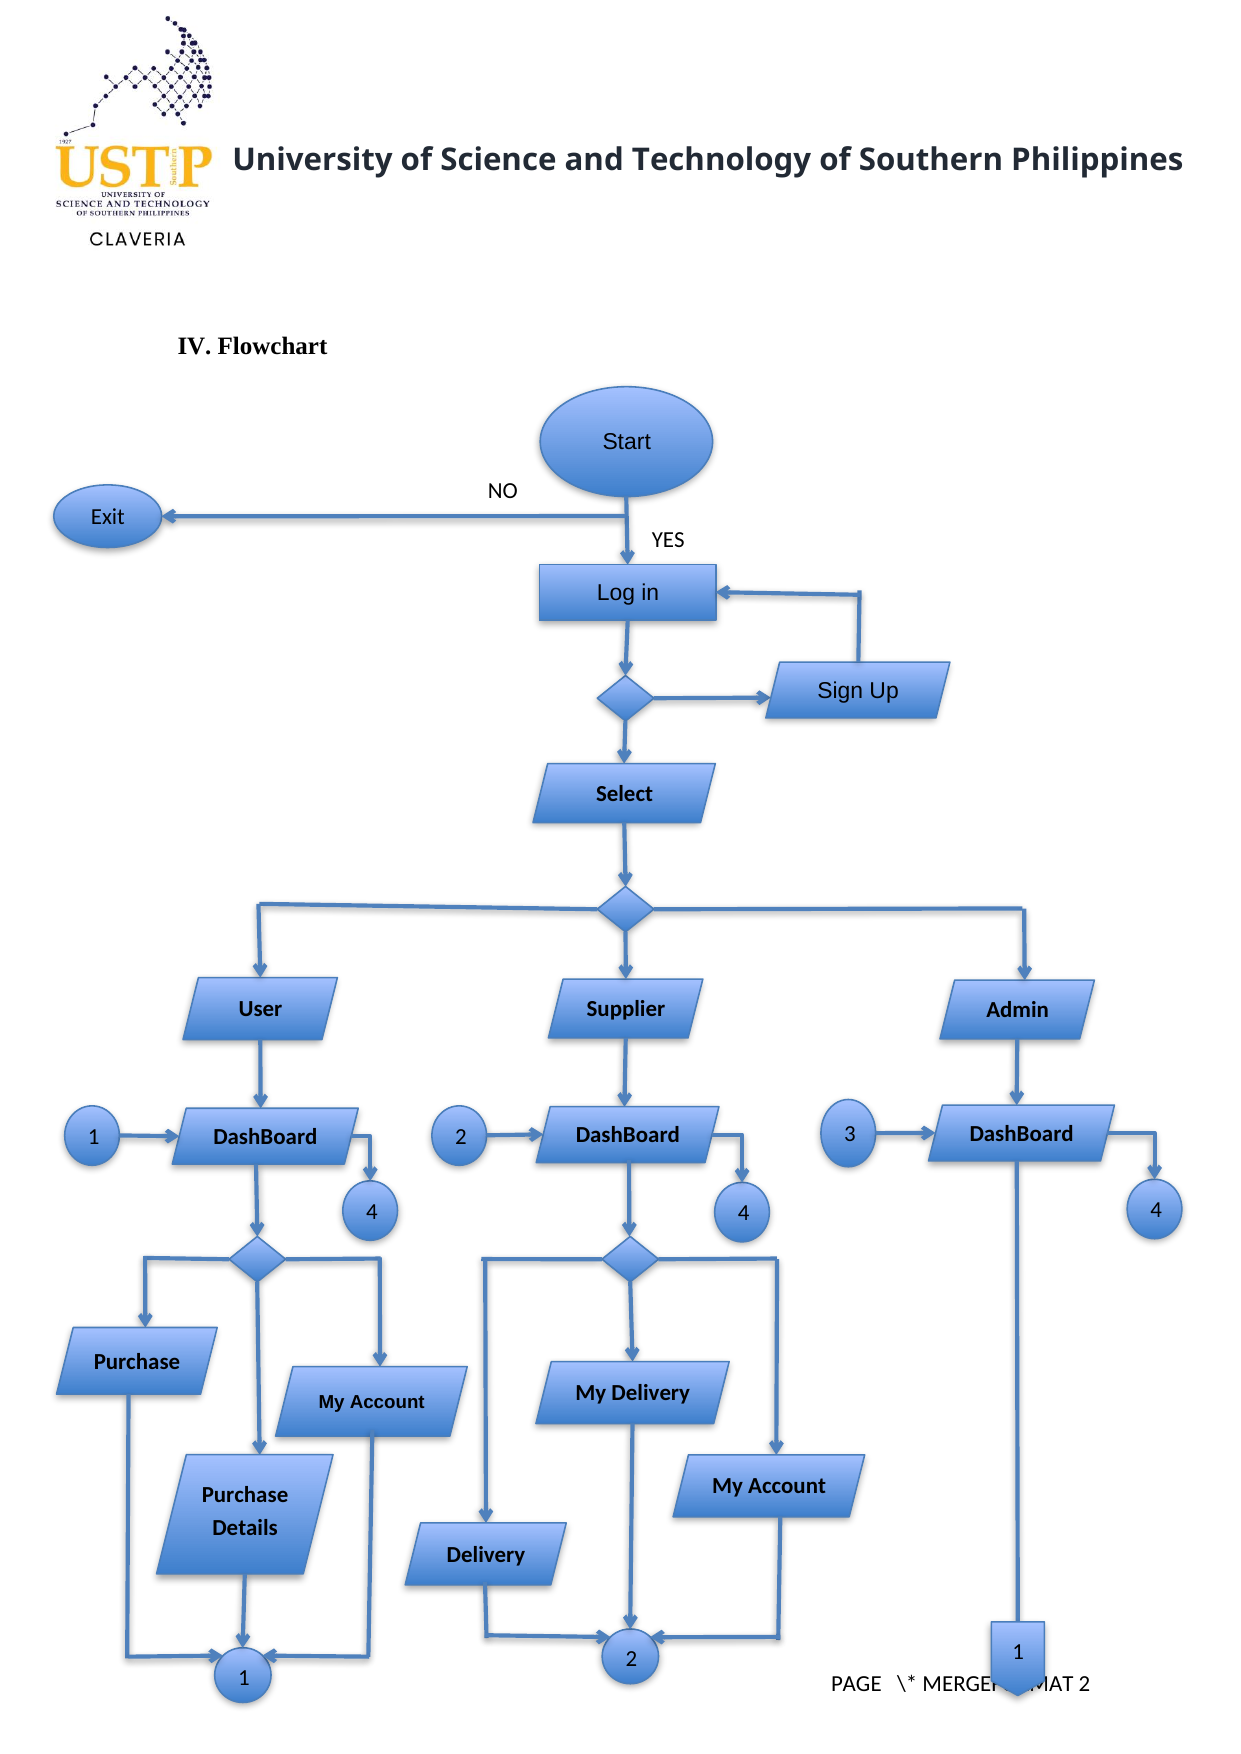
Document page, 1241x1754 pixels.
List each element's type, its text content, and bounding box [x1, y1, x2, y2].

list Timeframe: The study covers a limited pilot period to evaluate the platform's functionality, usability, and initial impact on stakeholders. Long-term performance analysis is outside the study's scope. [177, 263, 1090, 368]
text IV. Flowchart [177, 479, 1090, 508]
picture [37, 8, 239, 256]
